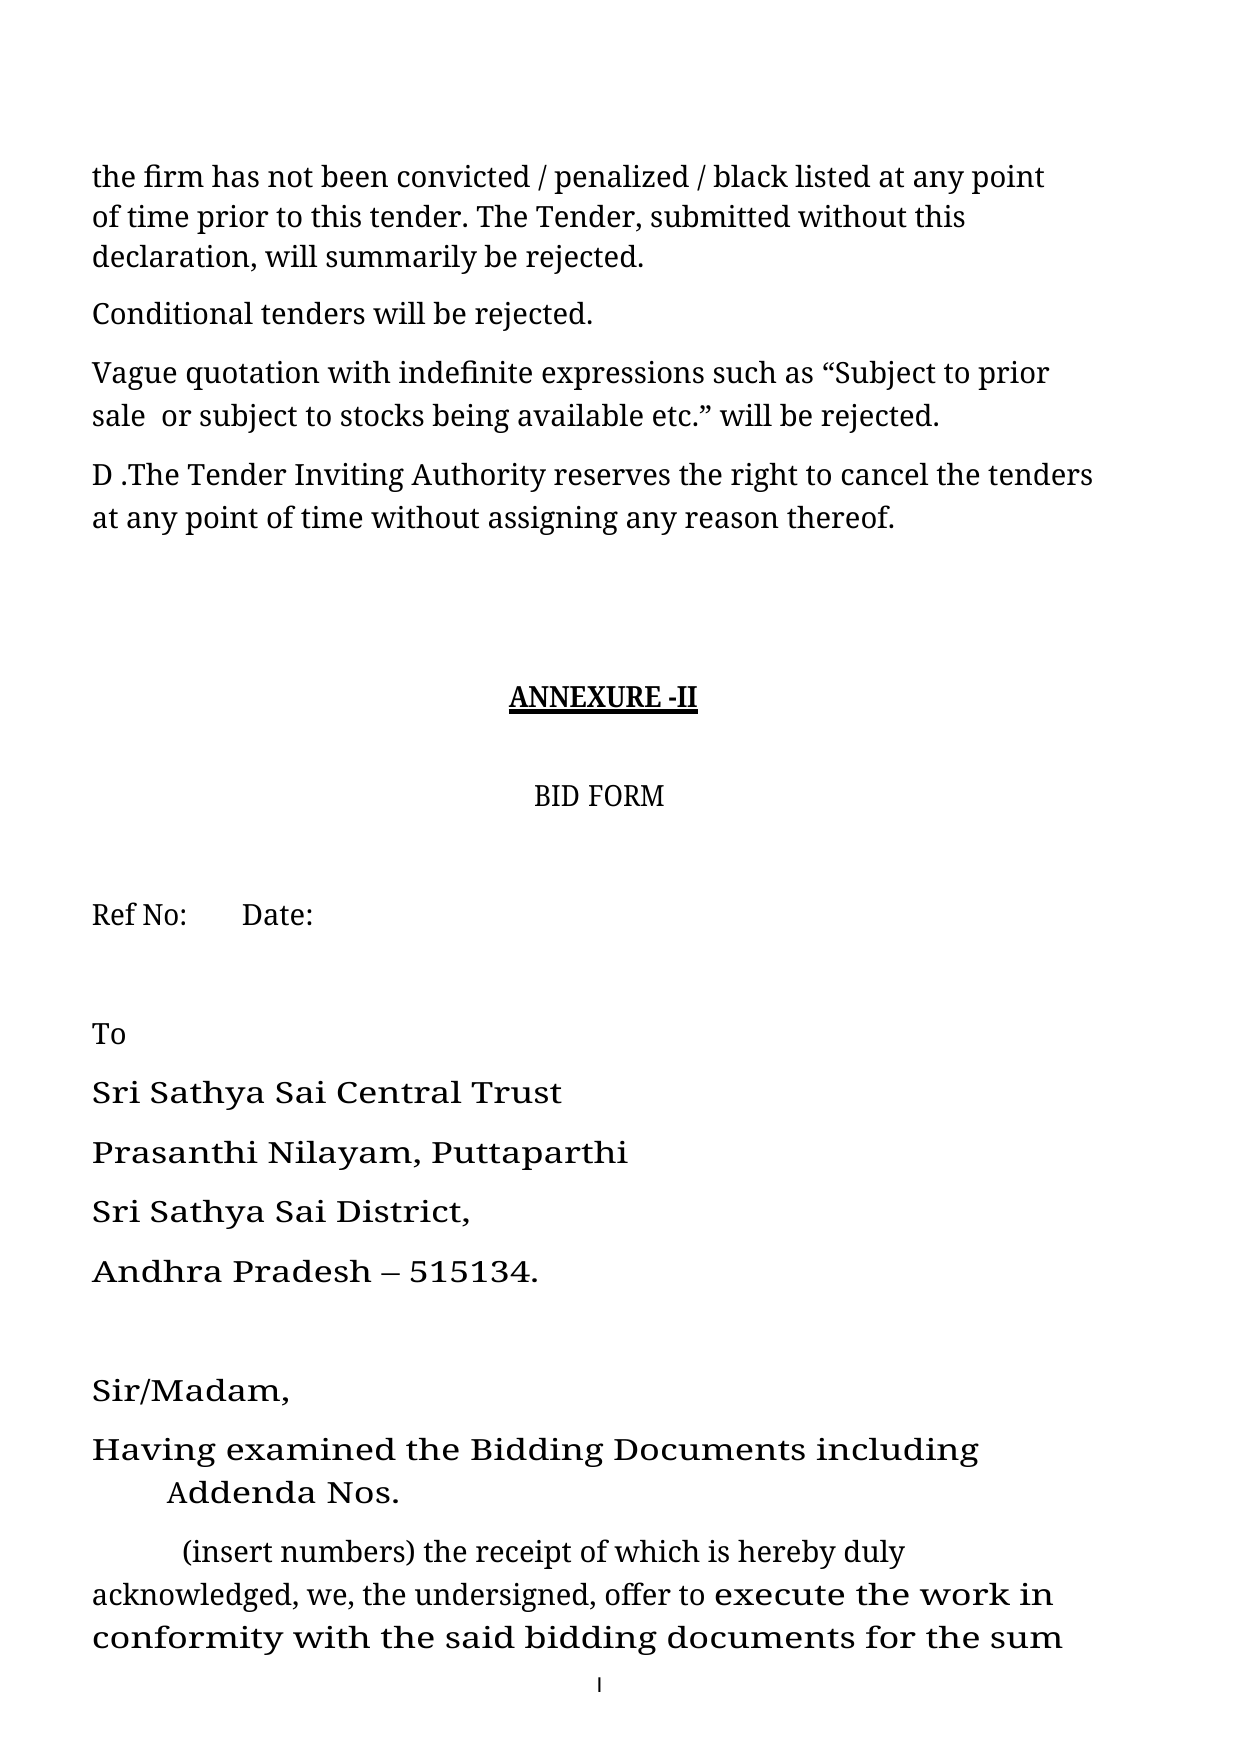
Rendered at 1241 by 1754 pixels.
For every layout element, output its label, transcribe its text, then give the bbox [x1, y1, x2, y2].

text Sir/Madam, [92, 1370, 1107, 1409]
text Andhra Pradesh – 515134. [92, 1251, 1107, 1291]
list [92, 156, 1061, 276]
text Having examined the Bidding Documents including Addenda Nos. [92, 1429, 1107, 1512]
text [92, 1532, 1107, 1657]
text Prasanthi Nilayam, Puttaparthi [92, 1132, 1107, 1172]
text To [92, 1013, 1107, 1053]
text ANNEXURE -II [340, 676, 866, 716]
text Vague quotation with indefinite expressions such as “Subject to prior sale or subject to stocks being available etc.” will be rejected. [92, 352, 1107, 435]
text BID FORM [92, 775, 1107, 815]
text Sri Sathya Sai District, [92, 1191, 1107, 1231]
text Sri Sathya Sai Central Trust [92, 1072, 1107, 1112]
text D .The Tender Inviting Authority reserves the right to cancel the tenders at any point of time without assigning any reason thereof. [92, 455, 1107, 537]
text Conditional tenders will be rejected. [92, 293, 1107, 333]
text Ref No: Date: [92, 894, 1107, 934]
